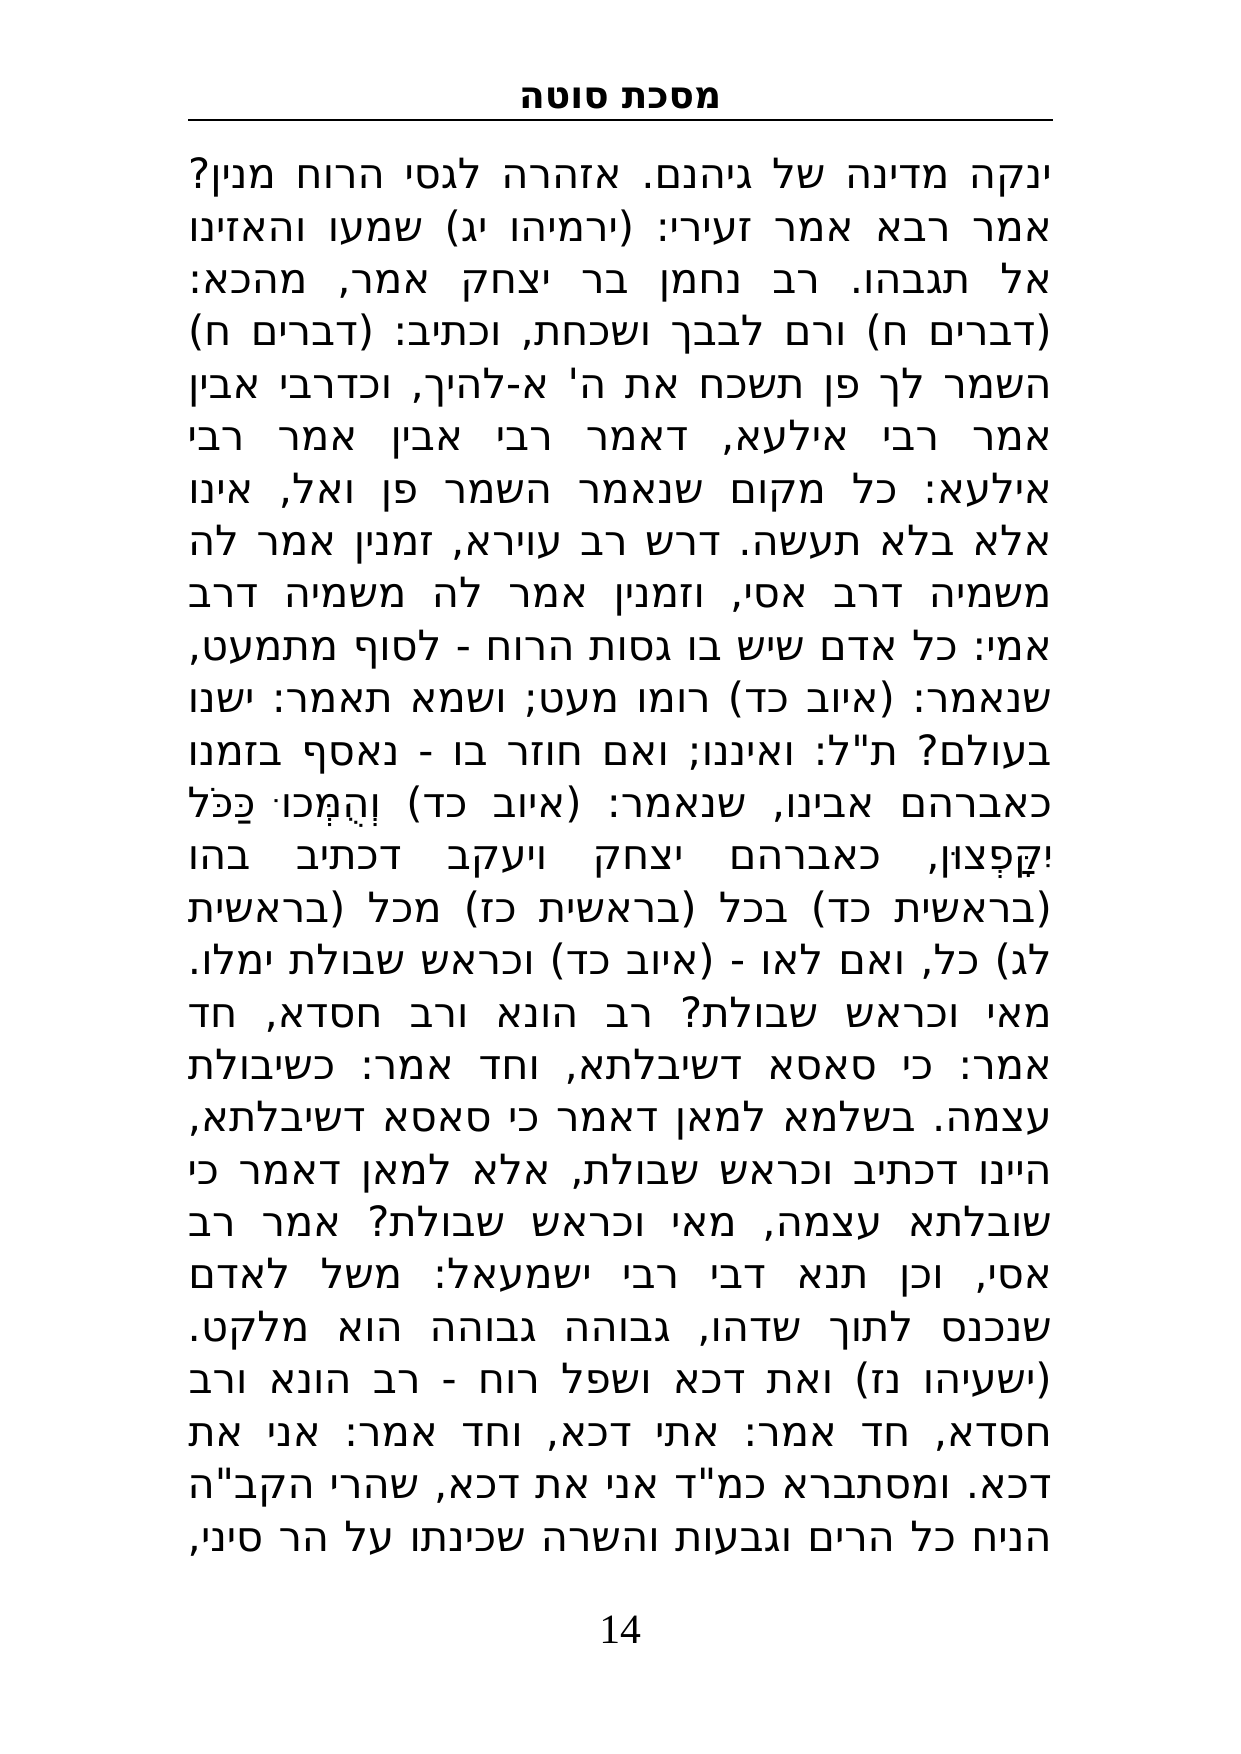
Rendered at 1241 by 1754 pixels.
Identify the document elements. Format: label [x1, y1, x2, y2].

text [187, 150, 1053, 1561]
